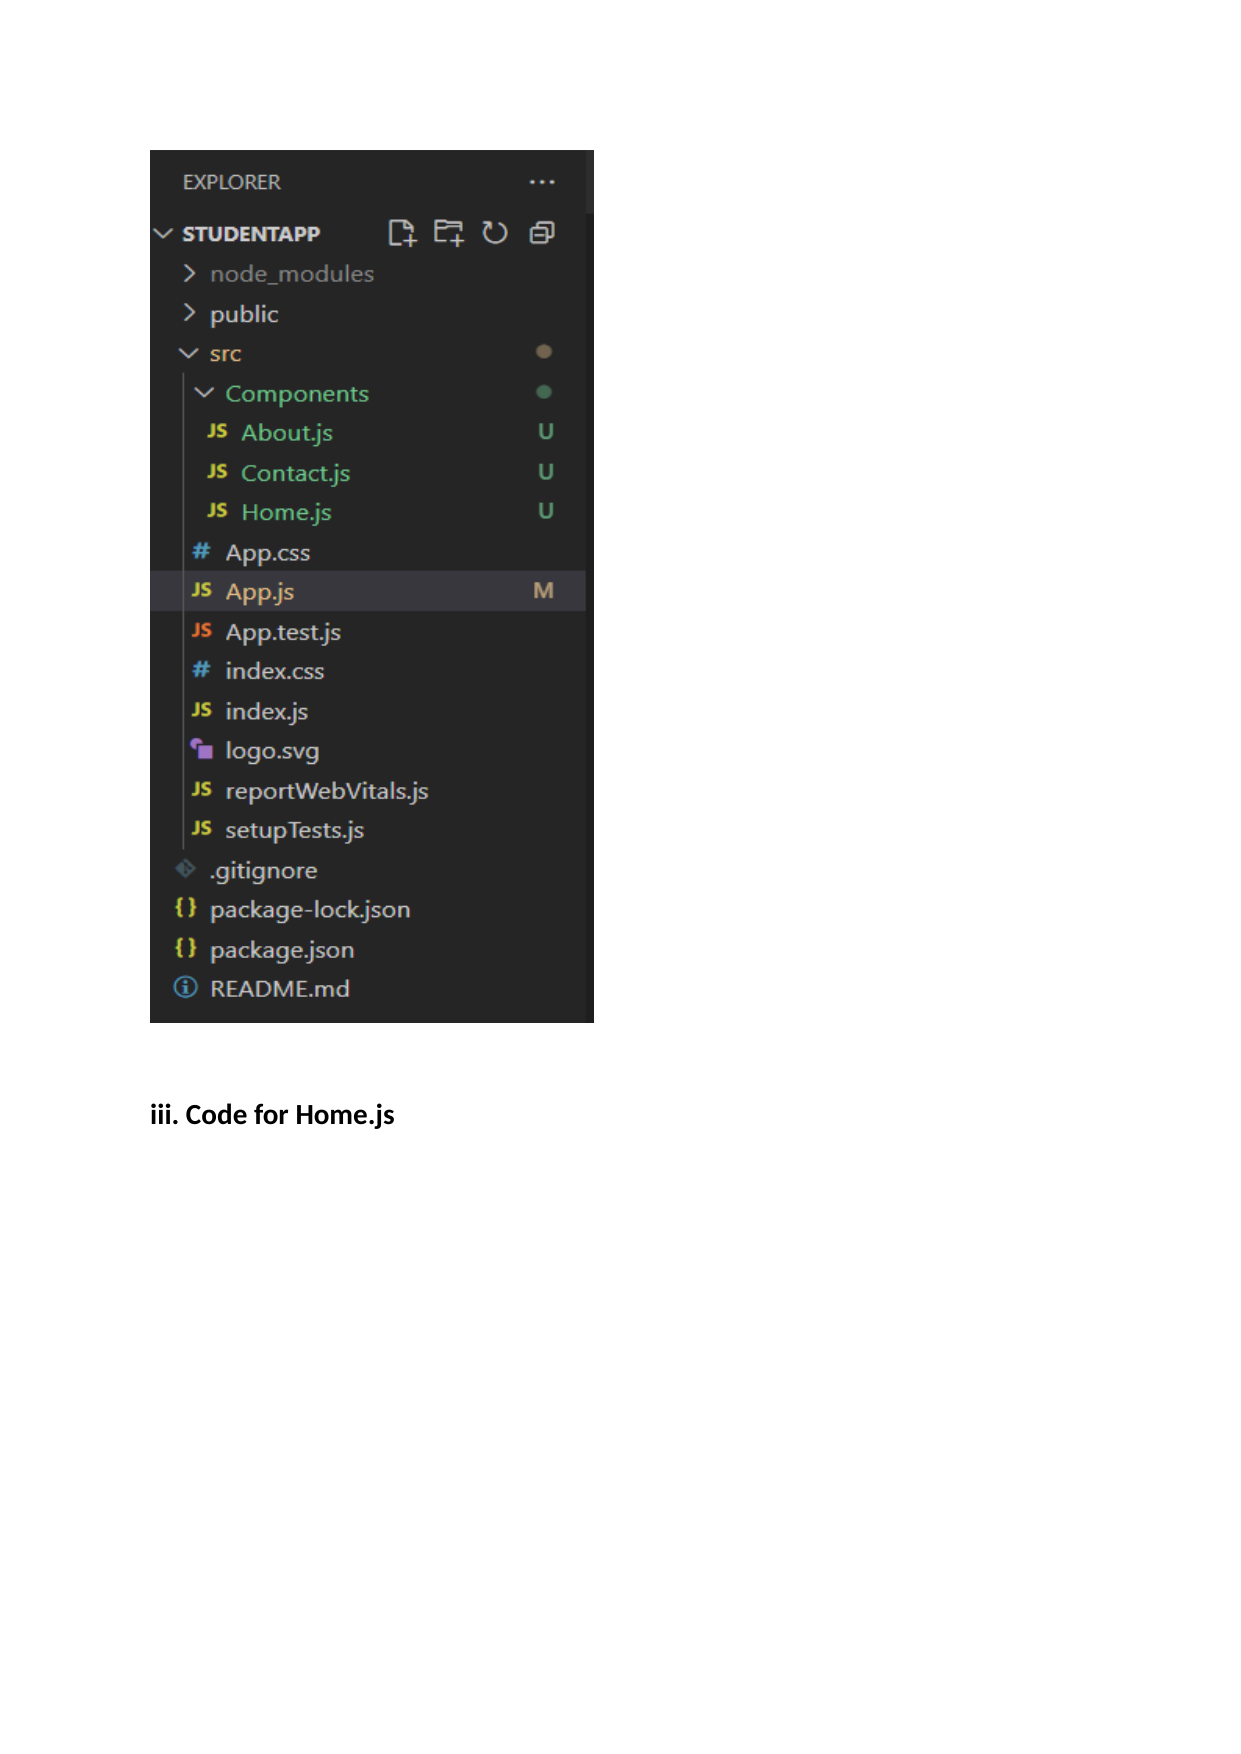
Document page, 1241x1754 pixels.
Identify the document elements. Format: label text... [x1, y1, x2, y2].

picture [150, 150, 594, 1023]
text iii. Code for Home.js [150, 1096, 1090, 1132]
